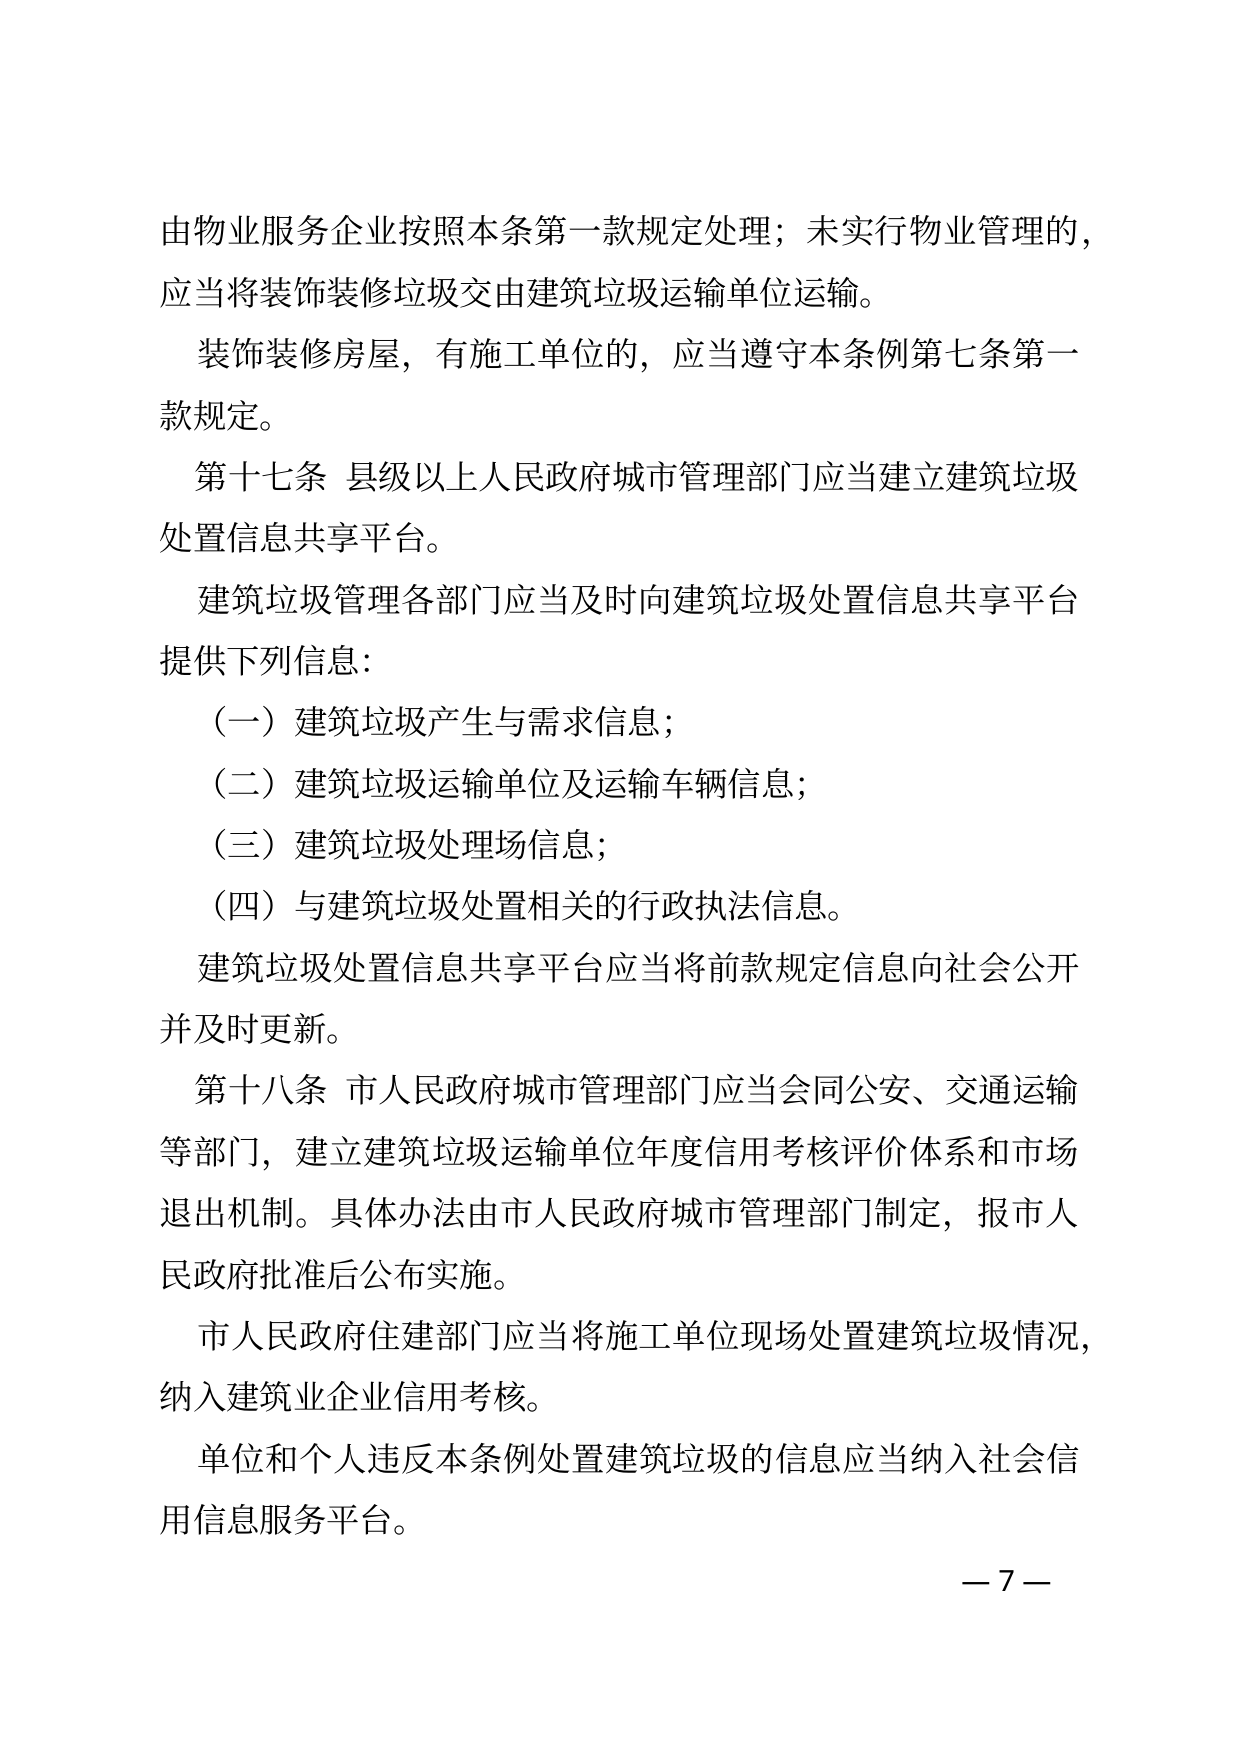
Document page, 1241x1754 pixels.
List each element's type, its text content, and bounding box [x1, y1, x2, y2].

text 第十七条 县级以上人民政府城市管理部门应当建立建筑垃圾处置信息共享平台。 [159, 440, 1081, 563]
text 装饰装修房屋，有施工单位的，应当遵守本条例第七条第一款规定。 [159, 318, 1081, 440]
text 建筑垃圾处置信息共享平台应当将前款规定信息向社会公开并及时更新。 [159, 931, 1081, 1054]
text 建筑垃圾管理各部门应当及时向建筑垃圾处置信息共享平台提供下列信息： [159, 563, 1081, 686]
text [159, 195, 1081, 318]
text 市人民政府住建部门应当将施工单位现场处置建筑垃圾情况，纳入建筑业企业信用考核。 [159, 1299, 1081, 1422]
text （三）建筑垃圾处理场信息； [159, 808, 1081, 870]
text （一）建筑垃圾产生与需求信息； [159, 686, 1081, 747]
text （二）建筑垃圾运输单位及运输车辆信息； [159, 747, 1081, 808]
text 单位和个人违反本条例处置建筑垃圾的信息应当纳入社会信用信息服务平台。 [159, 1422, 1081, 1545]
text 第十八条 市人民政府城市管理部门应当会同公安、交通运输等部门，建立建筑垃圾运输单位年度信用考核评价体系和市场退出机制。具体办法由市人民政府城市管理部门制定，报市人民政府批准后公布实施。 [159, 1054, 1081, 1299]
text （四）与建筑垃圾处置相关的行政执法信息。 [159, 870, 1081, 931]
